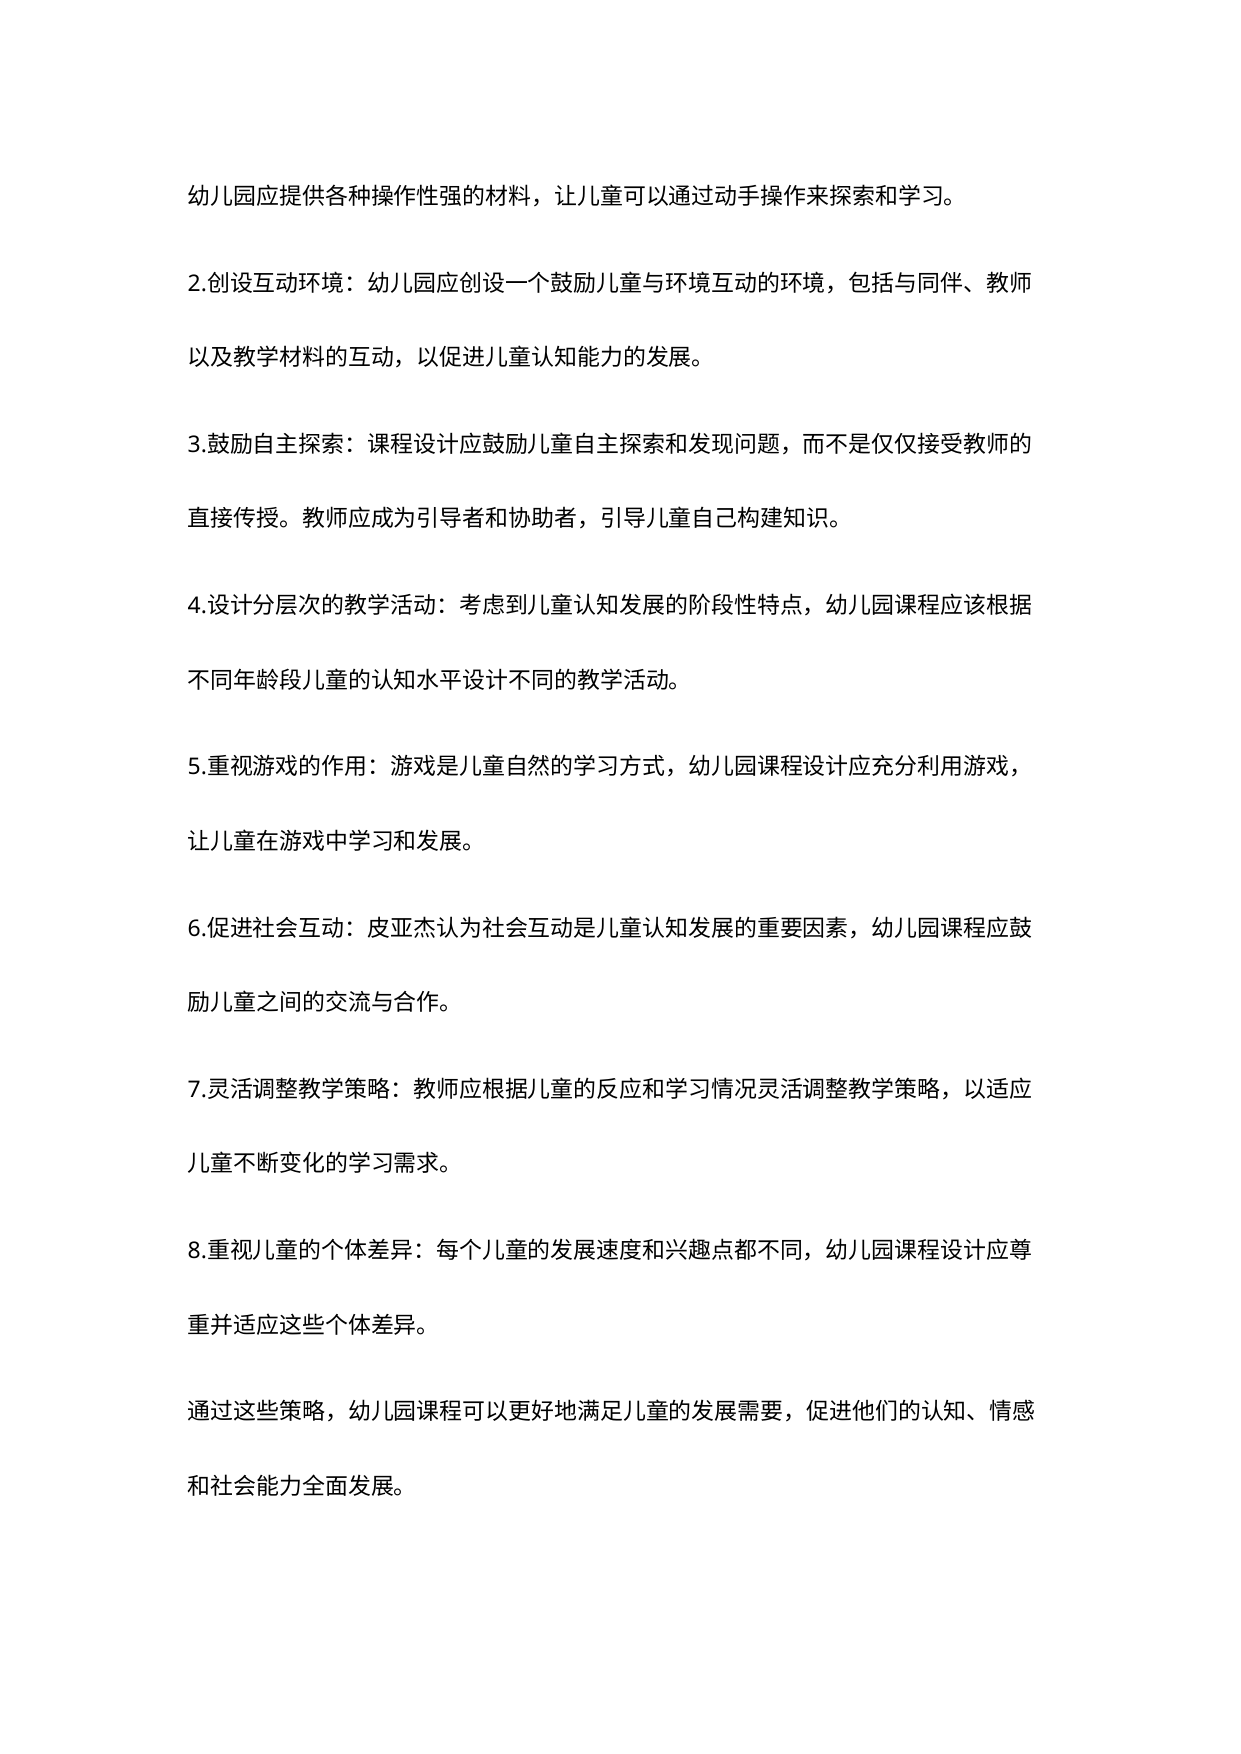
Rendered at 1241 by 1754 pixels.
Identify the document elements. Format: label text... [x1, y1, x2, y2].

text 2.创设互动环境：幼儿园应创设一个鼓励儿童与环境互动的环境，包括与同伴、教师以及教学材料的互动，以促进儿童认知能力的发展。 [187, 248, 1053, 388]
text 5.重视游戏的作用：游戏是儿童自然的学习方式，幼儿园课程设计应充分利用游戏，让儿童在游戏中学习和发展。 [187, 732, 1053, 872]
text 8.重视儿童的个体差异：每个儿童的发展速度和兴趣点都不同，幼儿园课程设计应尊重并适应这些个体差异。 [187, 1216, 1053, 1356]
text 6.促进社会互动：皮亚杰认为社会互动是儿童认知发展的重要因素，幼儿园课程应鼓励儿童之间的交流与合作。 [187, 893, 1053, 1033]
text 通过这些策略，幼儿园课程可以更好地满足儿童的发展需要，促进他们的认知、情感和社会能力全面发展。 [187, 1377, 1053, 1517]
text 7.灵活调整教学策略：教师应根据儿童的反应和学习情况灵活调整教学策略，以适应儿童不断变化的学习需求。 [187, 1055, 1053, 1194]
text 4.设计分层次的教学活动：考虑到儿童认知发展的阶段性特点，幼儿园课程应该根据不同年龄段儿童的认知水平设计不同的教学活动。 [187, 571, 1053, 711]
text 3.鼓励自主探索：课程设计应鼓励儿童自主探索和发现问题，而不是仅仅接受教师的直接传授。教师应成为引导者和协助者，引导儿童自己构建知识。 [187, 410, 1053, 549]
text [187, 162, 1053, 227]
